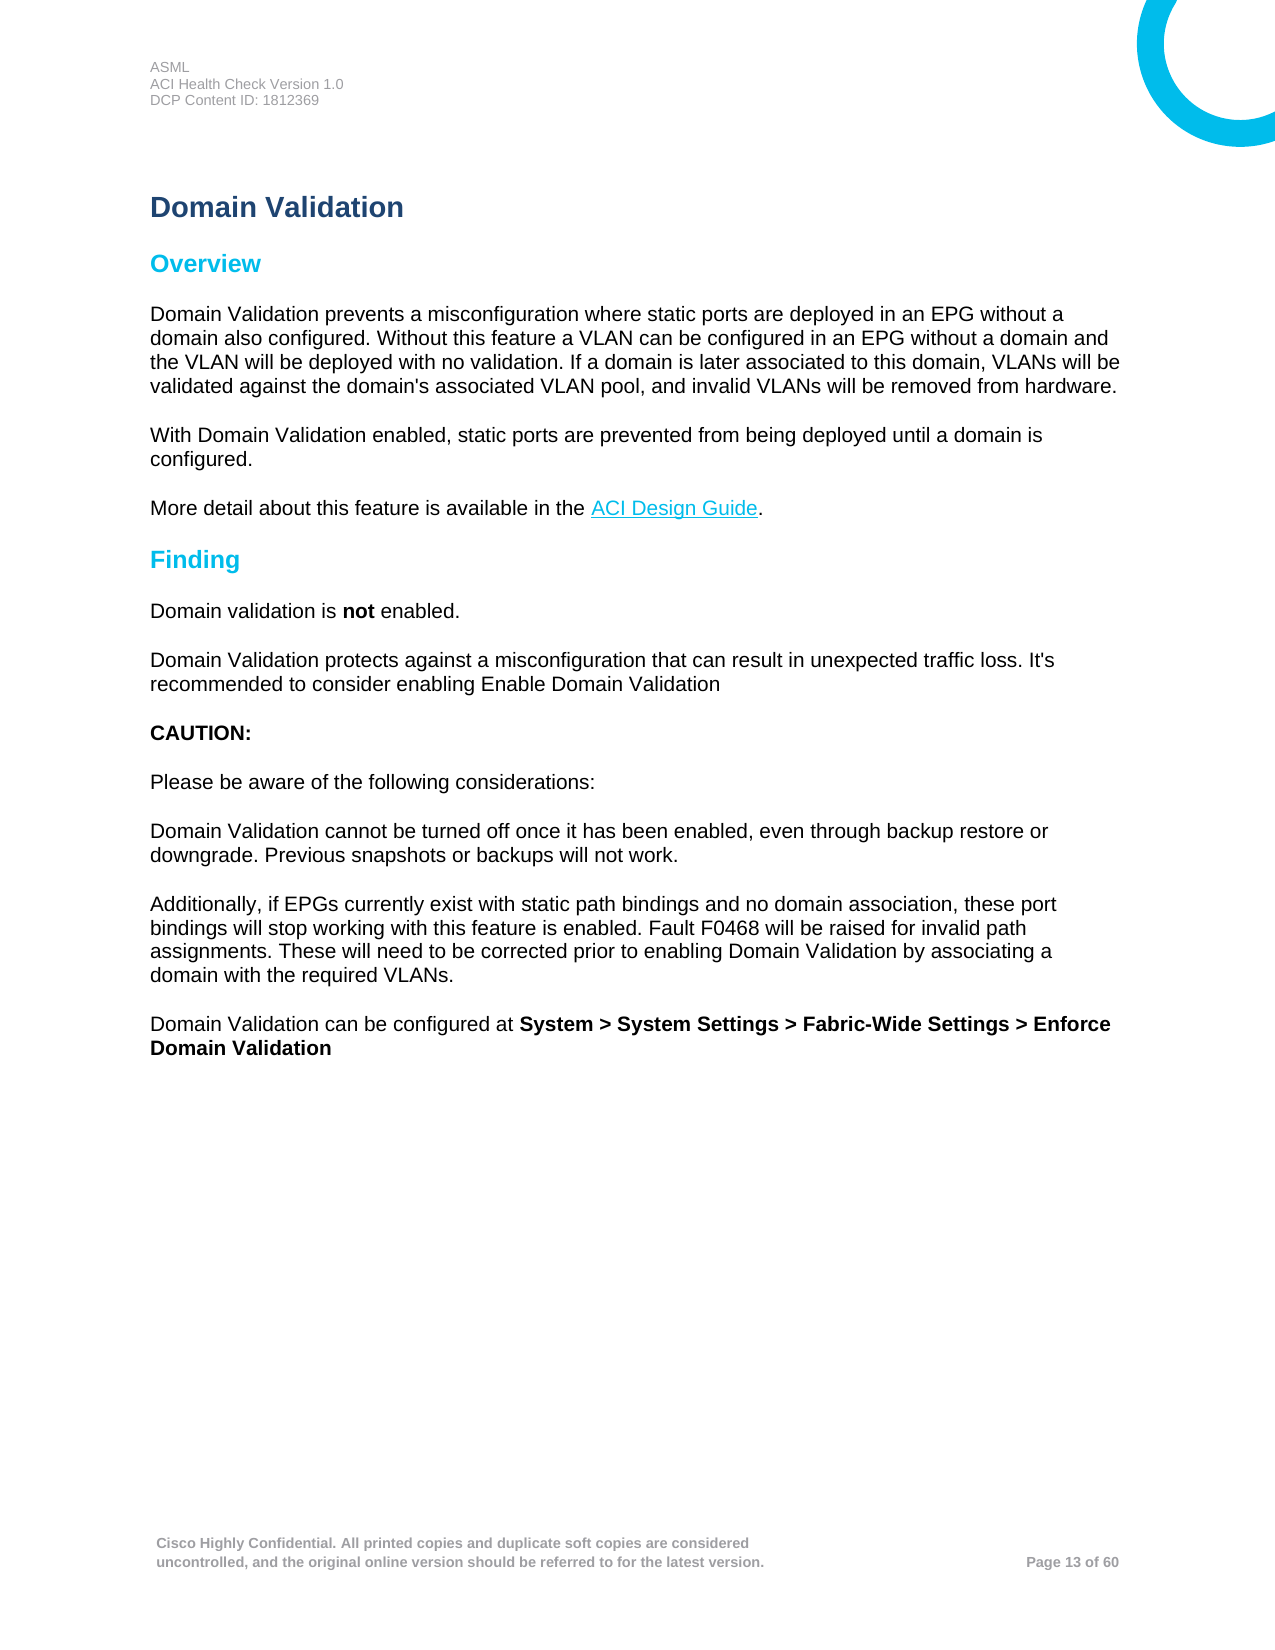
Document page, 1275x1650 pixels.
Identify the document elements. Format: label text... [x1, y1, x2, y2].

text Additionally, if EPGs currently exist with static path bindings and no domain association, these port bindings will stop working with this feature is enabled. Fault F0468 will be raised for invalid path assignments. These will need to be corrected prior to enabling Domain Validation by associating a domain with the required VLANs. [150, 891, 1125, 987]
subtitle Domain Validation [150, 190, 1125, 223]
text Please be aware of the following considerations: [150, 769, 1125, 793]
subtitle Overview [150, 248, 1125, 277]
text Domain Validation cannot be turned off once it has been enabled, even through backup restore or downgrade. Previous snapshots or backups will not work. [150, 818, 1125, 866]
text Domain Validation prevents a misconfiguration where static ports are deployed in an EPG without a domain also configured. Without this feature a VLAN can be configured in an EPG without a domain and the VLAN will be deployed with no validation. If a domain is later associated to this domain, VLANs will be validated against the domain's associated VLAN pool, and invalid VLANs will be removed from hardware. [150, 302, 1125, 398]
text Domain Validation protects against a misconfiguration that can result in unexpected traffic loss. It's recommended to consider enabling Enable Domain Validation [150, 648, 1125, 696]
subtitle Finding [150, 545, 1125, 574]
text Domain validation is not enabled. [150, 599, 1125, 623]
text CAUTION: [150, 721, 1125, 744]
text More detail about this feature is available in the ACI Design Guide. [150, 496, 1125, 520]
text With Domain Validation enabled, static ports are prevented from being deployed until a domain is configured. [150, 423, 1125, 471]
text Domain Validation can be configured at System > System Settings > Fabric-Wide Settings > Enforce Domain Validation [150, 1012, 1125, 1060]
